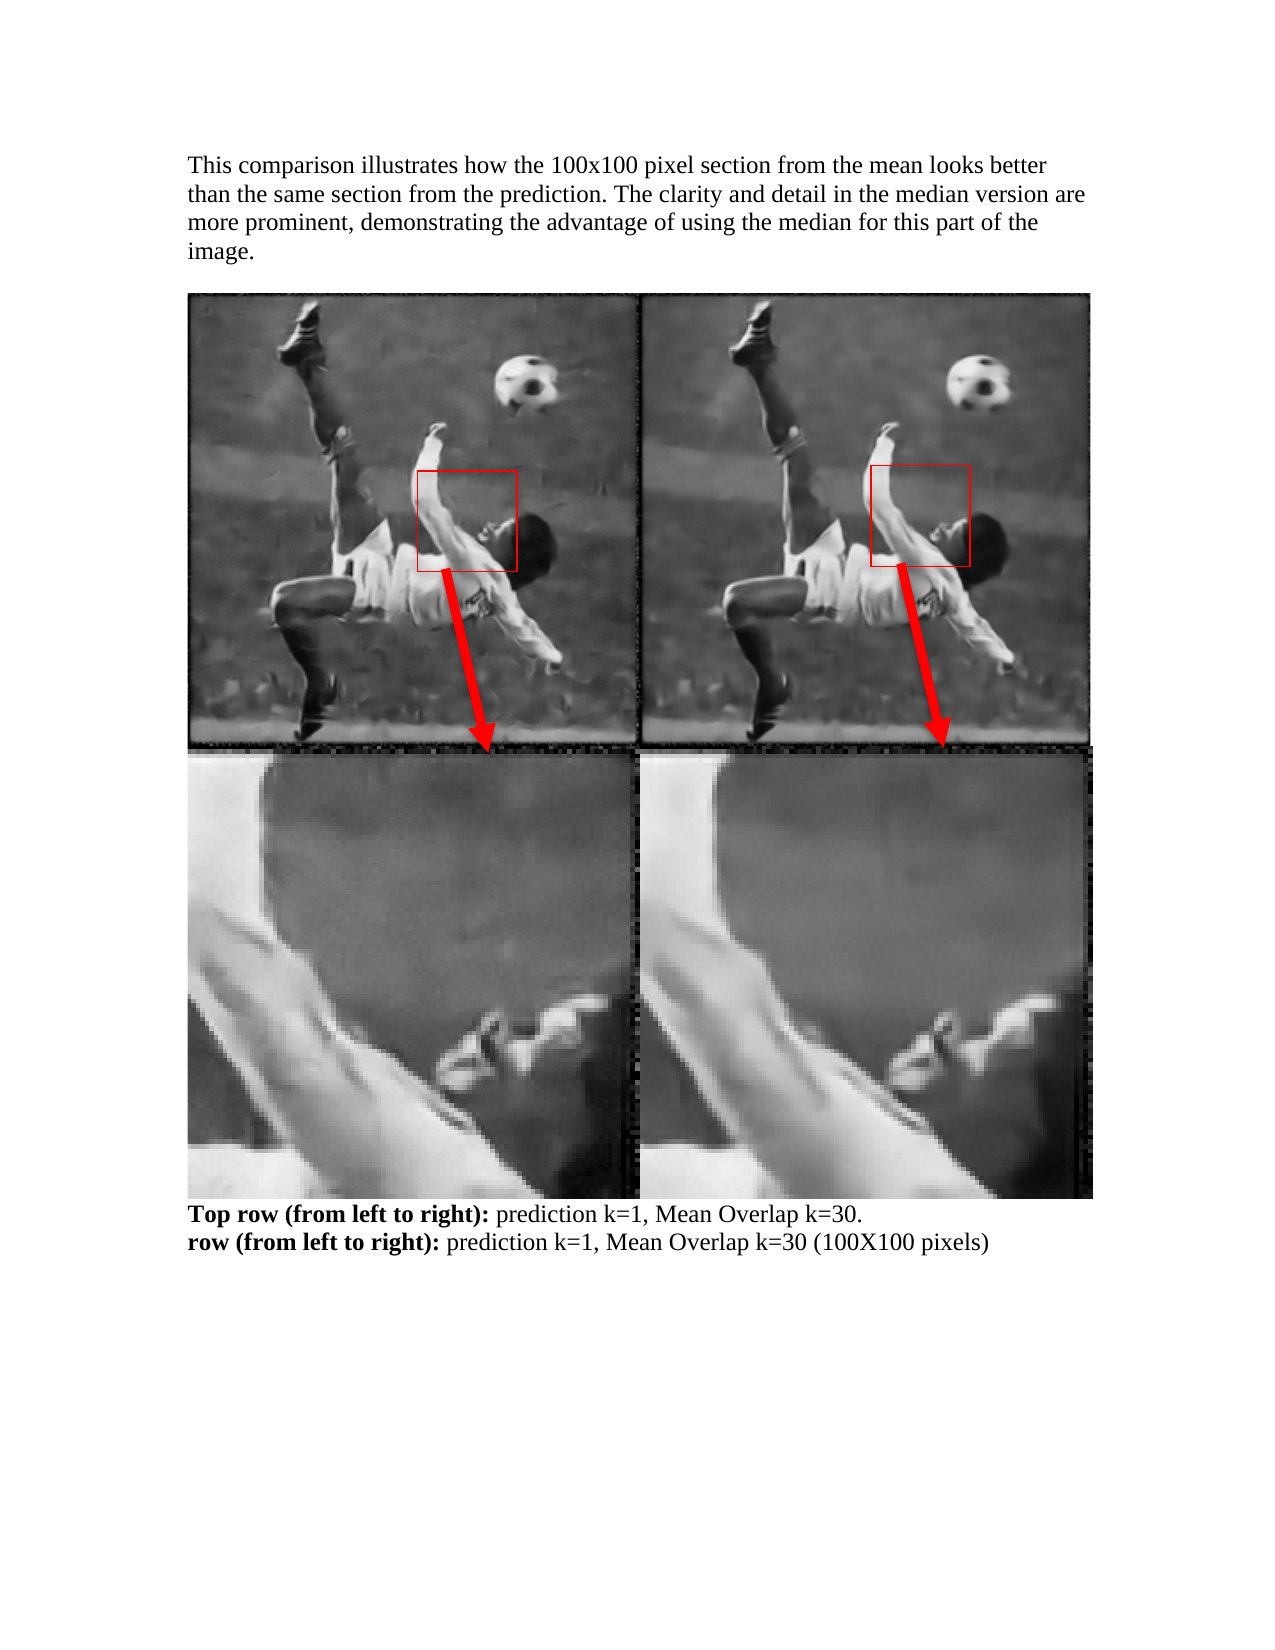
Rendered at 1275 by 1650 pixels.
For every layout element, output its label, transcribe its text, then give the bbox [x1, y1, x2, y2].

text Top row (from left to right): prediction k=1, Mean Overlap k=30. [187, 1199, 1087, 1227]
text row (from left to right): prediction k=1, Mean Overlap k=30 (100X100 pixels) [187, 1227, 1087, 1256]
picture [187, 293, 1093, 1199]
text This comparison illustrates how the 100x100 pixel section from the mean looks better than the same section from the prediction. The clarity and detail in the median version are more prominent, demonstrating the advantage of using the median for this part of the image. [187, 150, 1087, 265]
